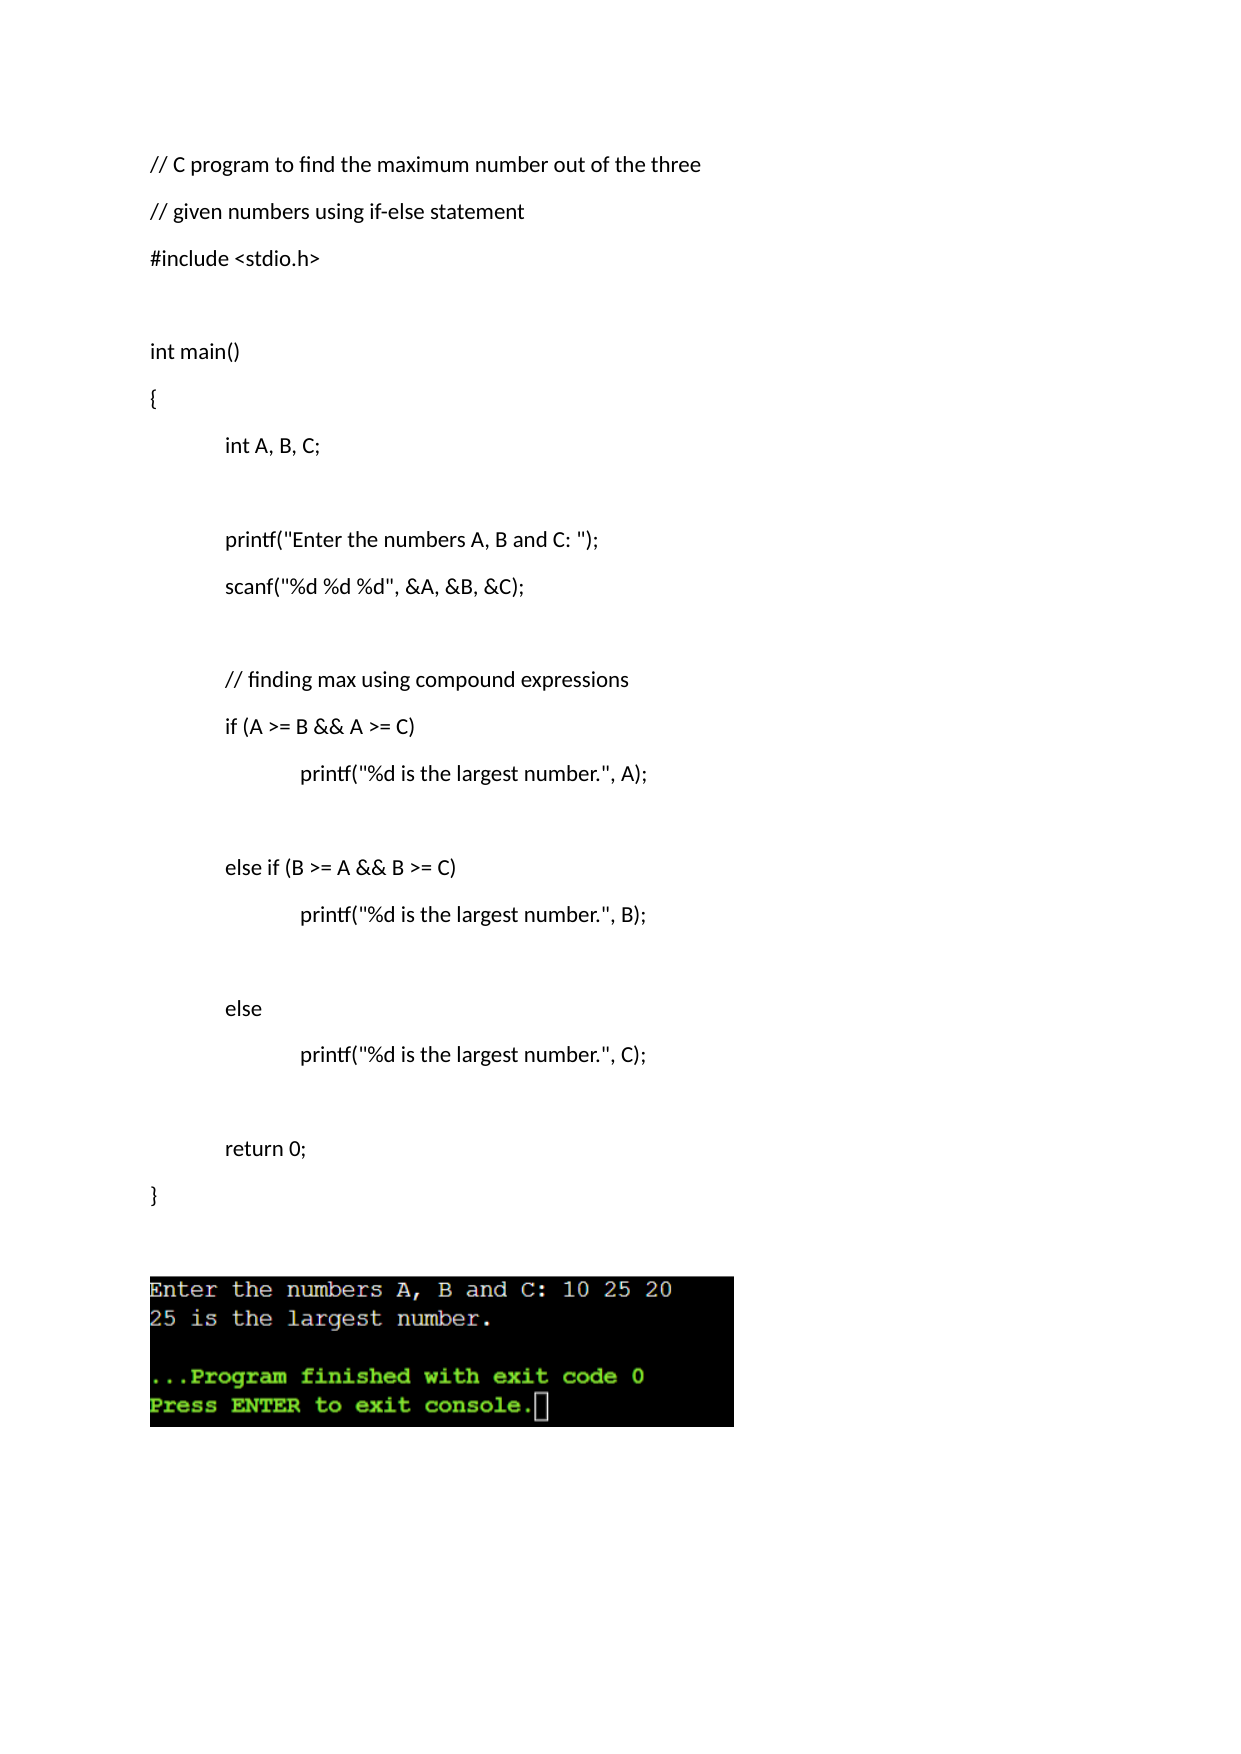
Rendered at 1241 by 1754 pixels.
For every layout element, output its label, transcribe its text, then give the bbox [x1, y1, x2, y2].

text // C program to find the maximum number out of the three [150, 150, 1090, 178]
text #include <stdio.h> [150, 244, 1090, 272]
text printf("%d is the largest number.", B); [150, 900, 1090, 928]
text printf("Enter the numbers A, B and C: "); [150, 525, 1090, 553]
text } [150, 1181, 1090, 1209]
text int main() [150, 337, 1090, 366]
text { [150, 384, 1090, 412]
text else if (B >= A && B >= C) [150, 853, 1090, 881]
text // given numbers using if-else statement [150, 197, 1090, 225]
text printf("%d is the largest number.", C); [150, 1041, 1090, 1069]
picture [150, 1275, 734, 1427]
text else [150, 994, 1090, 1022]
text return 0; [150, 1134, 1090, 1162]
text int A, B, C; [150, 431, 1090, 459]
text scanf("%d %d %d", &A, &B, &C); [150, 572, 1090, 600]
text if (A >= B && A >= C) [150, 712, 1090, 741]
text // finding max using compound expressions [150, 666, 1090, 694]
text printf("%d is the largest number.", A); [150, 759, 1090, 787]
